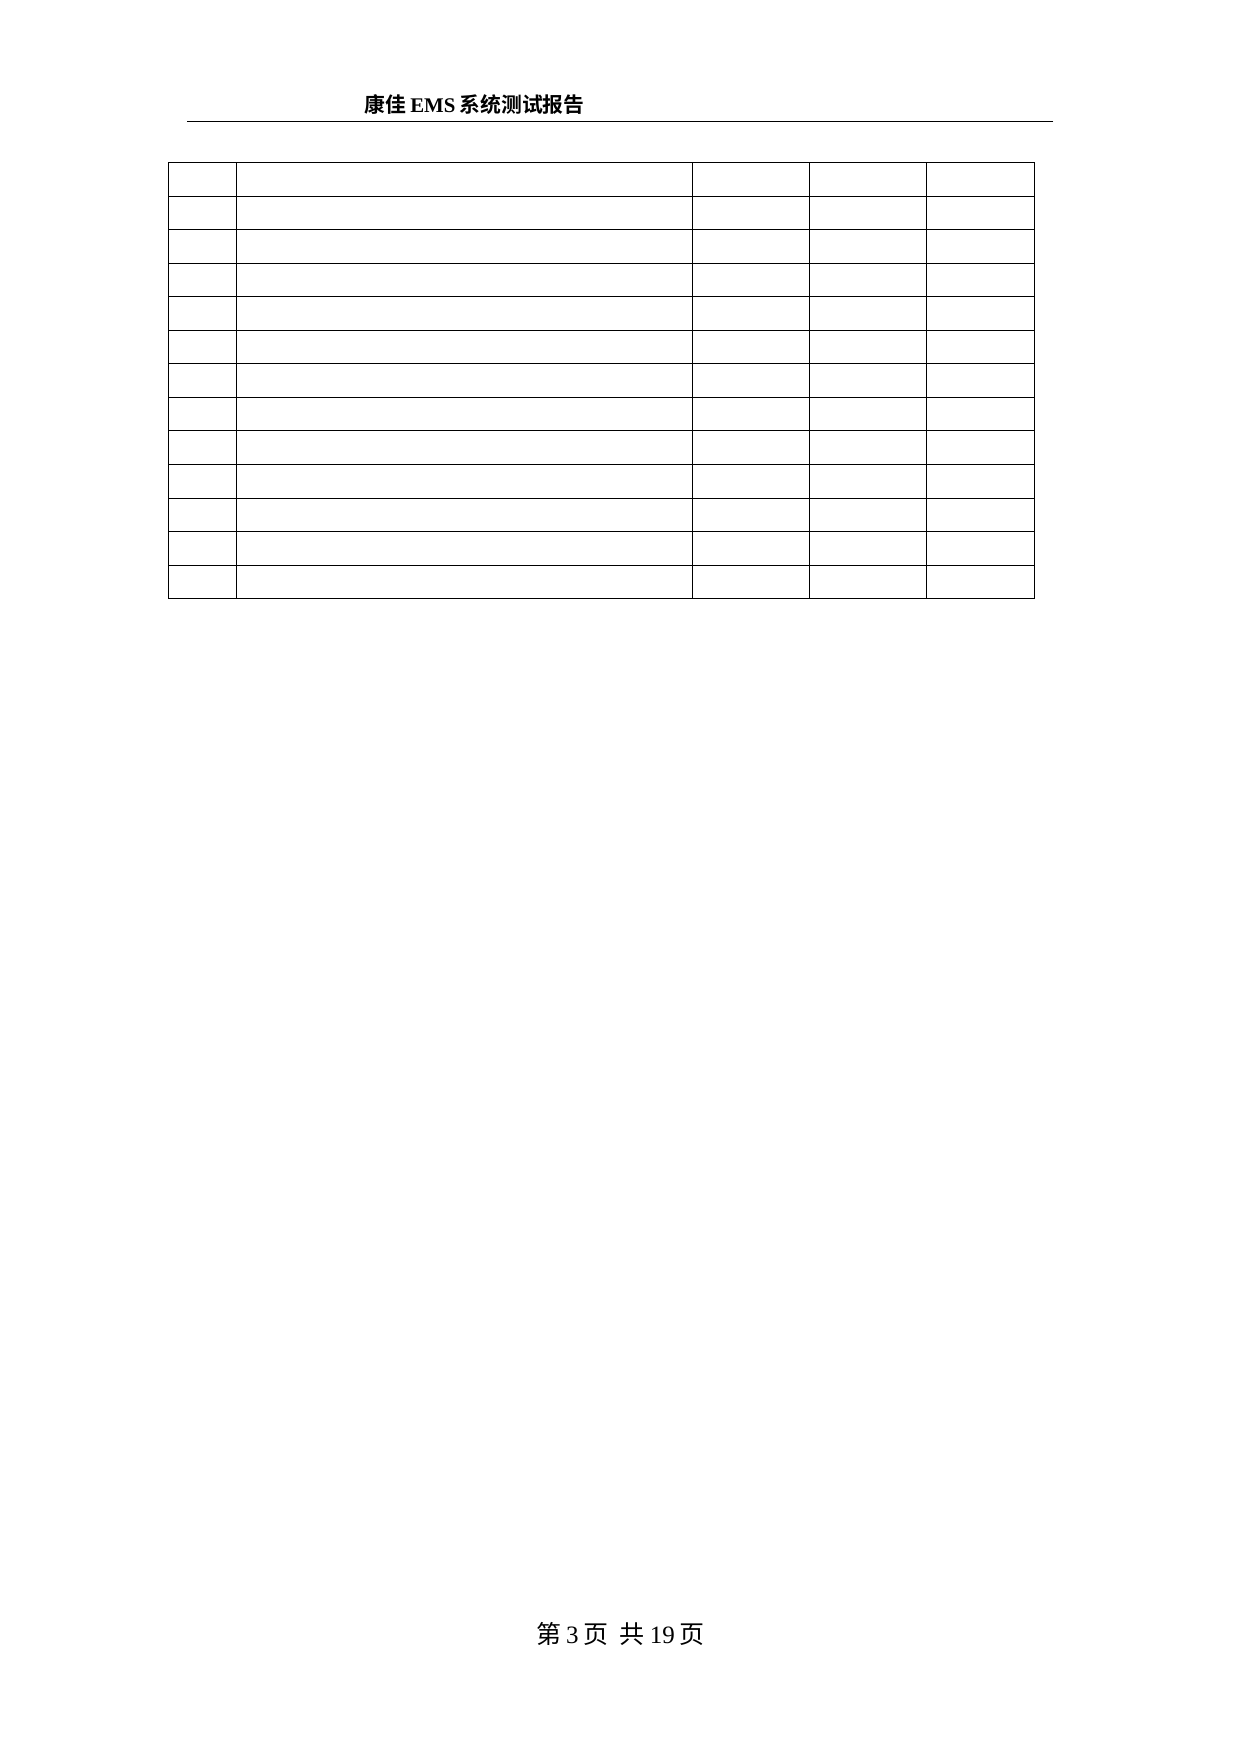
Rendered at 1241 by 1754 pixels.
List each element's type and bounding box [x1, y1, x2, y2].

table_cell [169, 566, 236, 598]
table_cell [927, 264, 1034, 296]
table_cell [237, 230, 692, 263]
table_cell [169, 364, 236, 397]
table_cell [927, 163, 1034, 196]
table_cell [810, 532, 926, 564]
table_cell [169, 331, 236, 363]
table_cell [810, 297, 926, 330]
table_cell [237, 465, 692, 497]
table_cell [237, 197, 692, 229]
table_cell [927, 331, 1034, 363]
table_cell [693, 566, 809, 598]
table_cell [693, 297, 809, 330]
table_cell [810, 230, 926, 263]
table_cell [810, 163, 926, 196]
table_cell [810, 566, 926, 598]
table_cell [693, 230, 809, 263]
table_cell [237, 163, 692, 196]
table_cell [237, 499, 692, 531]
table_cell [810, 499, 926, 531]
table_cell [927, 532, 1034, 564]
table_cell [169, 163, 236, 196]
table_cell [237, 331, 692, 363]
table_cell [810, 465, 926, 497]
table_cell [810, 398, 926, 430]
table_cell [693, 532, 809, 564]
table_cell [810, 331, 926, 363]
table_cell [237, 364, 692, 397]
table_cell [693, 499, 809, 531]
table_cell [927, 431, 1034, 464]
table_cell [810, 264, 926, 296]
table_cell [169, 264, 236, 296]
table_cell [693, 197, 809, 229]
table_cell [169, 398, 236, 430]
table_cell [693, 431, 809, 464]
table_cell [927, 465, 1034, 497]
table_cell [927, 364, 1034, 397]
table_cell [927, 197, 1034, 229]
table_cell [169, 297, 236, 330]
table_cell [237, 566, 692, 598]
table_cell [693, 398, 809, 430]
table_cell [810, 364, 926, 397]
table_cell [169, 532, 236, 564]
table_cell [927, 230, 1034, 263]
table_cell [169, 197, 236, 229]
table_cell [169, 230, 236, 263]
table_cell [237, 532, 692, 564]
table_cell [169, 499, 236, 531]
table_cell [693, 264, 809, 296]
table_cell [927, 398, 1034, 430]
table_cell [237, 264, 692, 296]
table_cell [169, 431, 236, 464]
table_cell [237, 297, 692, 330]
table_cell [810, 431, 926, 464]
table_cell [693, 465, 809, 497]
table_cell [693, 163, 809, 196]
table_cell [927, 499, 1034, 531]
table_cell [927, 297, 1034, 330]
table_cell [927, 566, 1034, 598]
table_cell [169, 465, 236, 497]
table_cell [693, 364, 809, 397]
table_cell [810, 197, 926, 229]
table_cell [237, 431, 692, 464]
table_cell [693, 331, 809, 363]
table_cell [237, 398, 692, 430]
